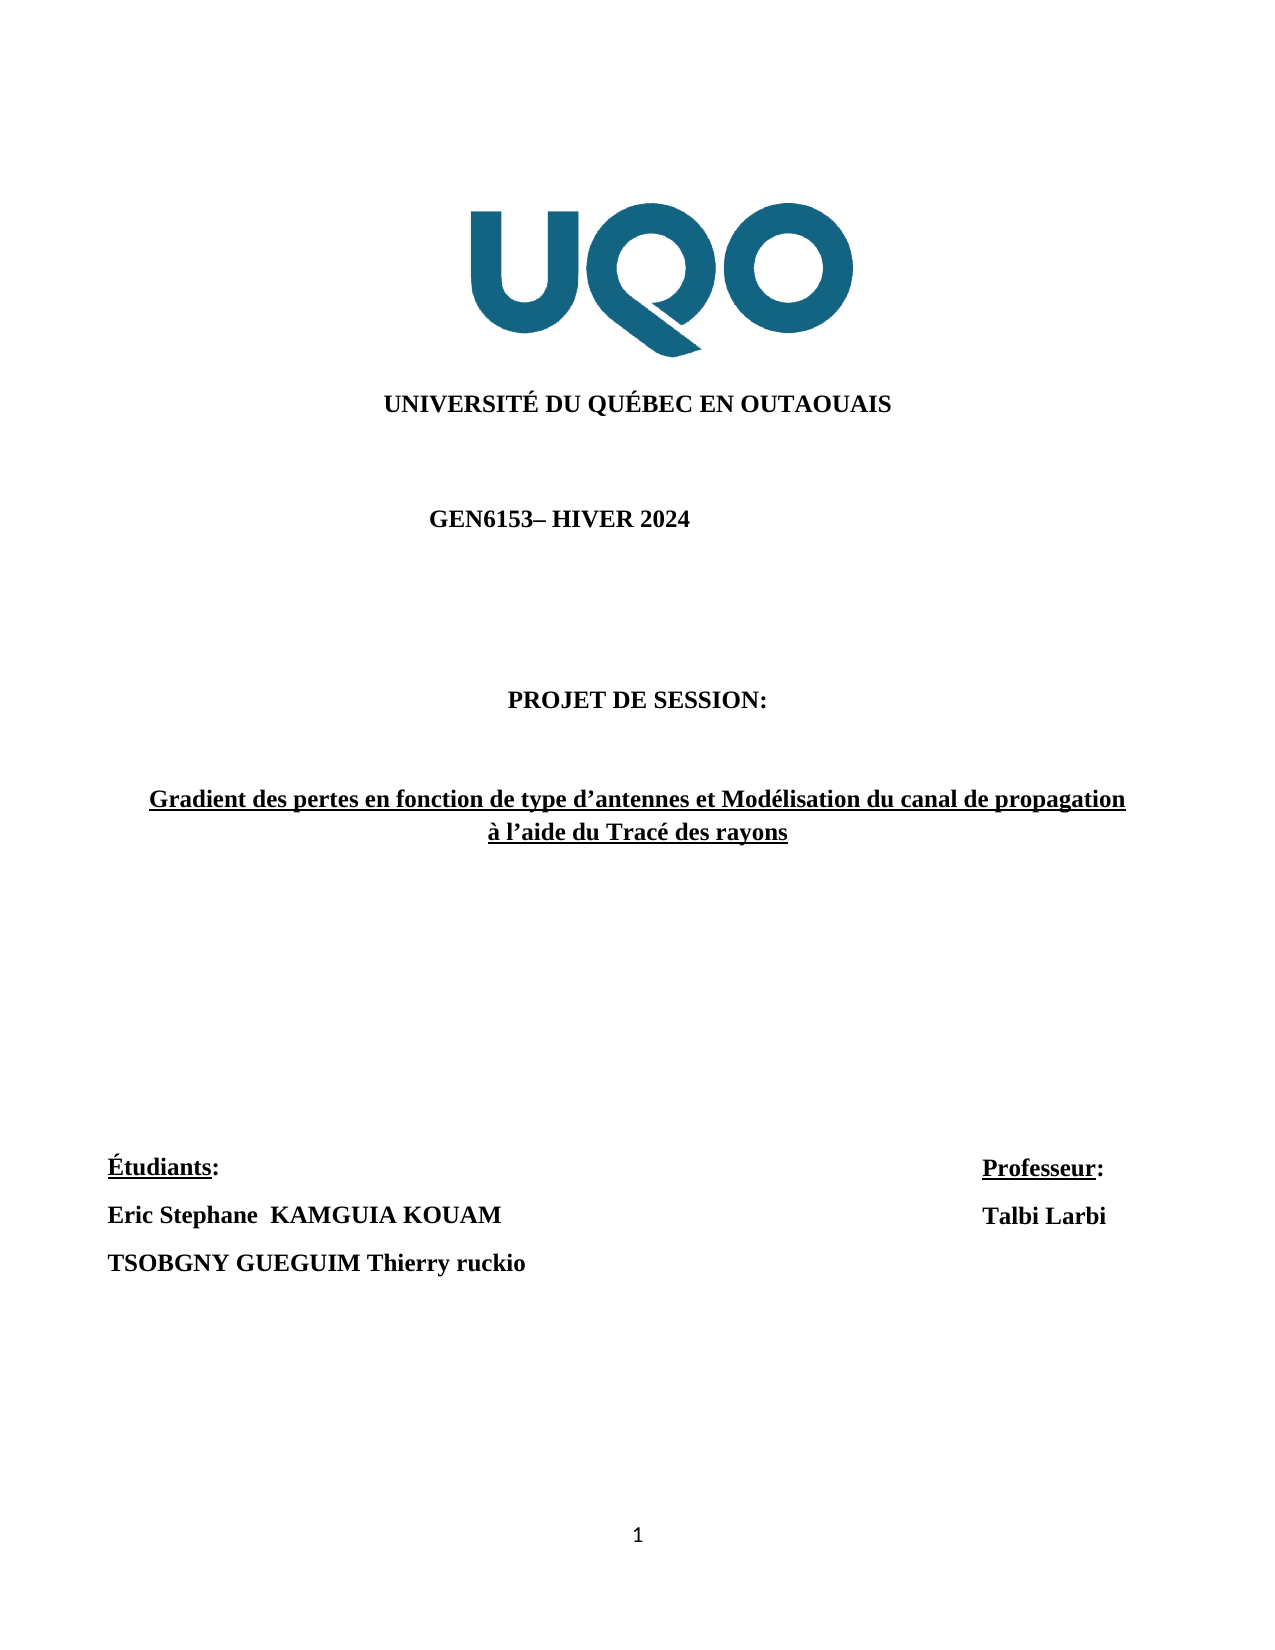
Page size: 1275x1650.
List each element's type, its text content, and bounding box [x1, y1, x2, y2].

text Gradient des pertes en fonction de type d’antennes et Modélisation du canal de propagation à l’aide du Tracé des rayons [148, 784, 1127, 846]
text PROJET DE SESSION: [148, 685, 1127, 714]
text GEN6153– HIVER 2024 [148, 504, 1127, 533]
picture [460, 195, 859, 363]
text UNIVERSITÉ DU QUÉBEC EN OUTAOUAIS [148, 389, 1127, 417]
